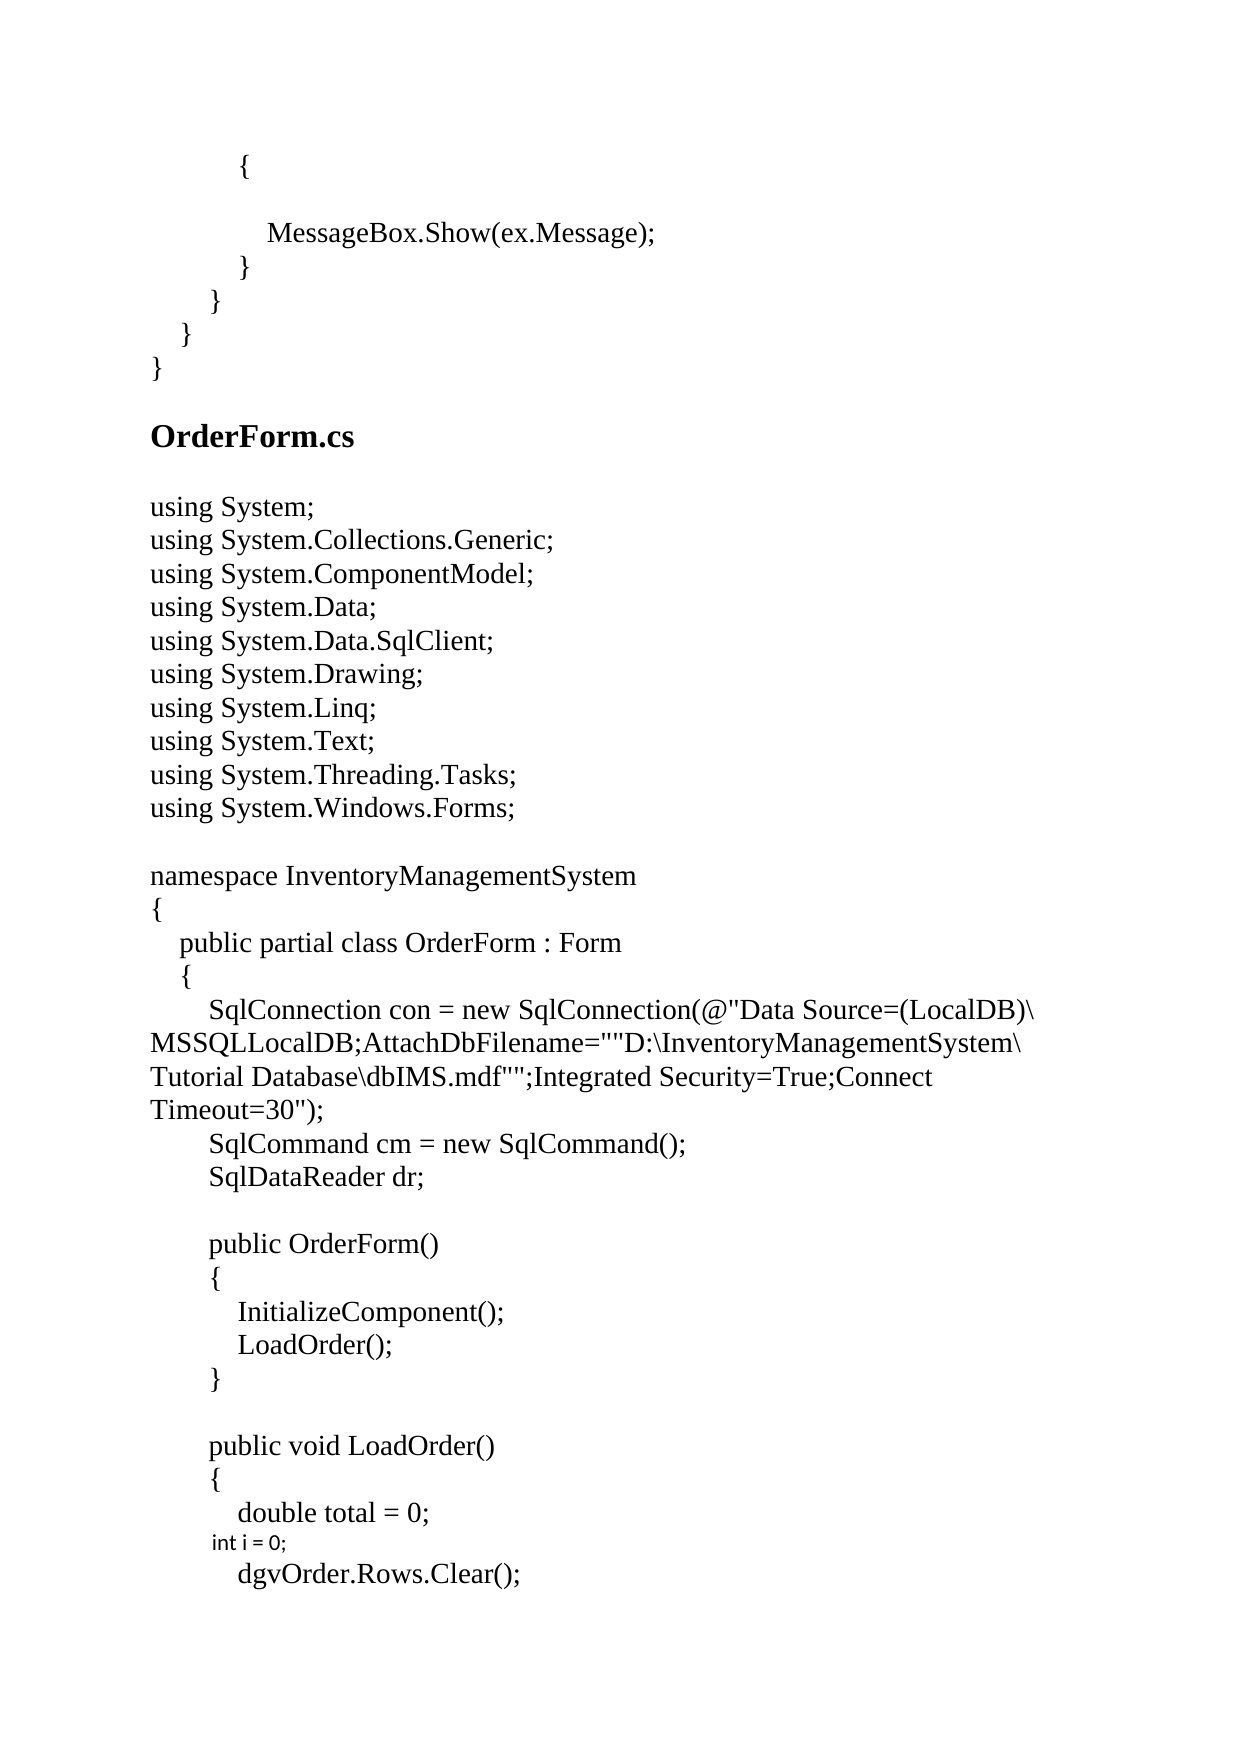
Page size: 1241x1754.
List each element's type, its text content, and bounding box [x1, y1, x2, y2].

text SqlDataReader dr; [150, 1159, 1090, 1193]
text { [150, 958, 1090, 992]
text } [150, 350, 1090, 383]
text { [150, 891, 1090, 925]
text public OrderForm() [150, 1227, 1090, 1260]
text namespace InventoryManagementSystem [150, 858, 1090, 891]
text public void LoadOrder() [150, 1428, 1090, 1461]
text } [150, 1361, 1090, 1394]
text using System.Text; [150, 723, 1090, 757]
text OrderForm.cs [150, 417, 1090, 455]
text { [150, 1461, 1090, 1495]
text using System.Threading.Tasks; [150, 757, 1090, 791]
text LoadOrder(); [150, 1327, 1090, 1361]
text using System; [150, 489, 1090, 522]
text using System.Linq; [150, 690, 1090, 723]
text } [150, 316, 1090, 350]
text } [150, 283, 1090, 316]
text using System.Windows.Forms; [150, 791, 1090, 824]
text public partial class OrderForm : Form [150, 925, 1090, 958]
text using System.ComponentModel; [150, 556, 1090, 589]
text using System.Drawing; [150, 656, 1090, 690]
text using System.Data; [150, 589, 1090, 623]
text SqlConnection con = new SqlConnection(@"Data Source=(LocalDB)\MSSQLLocalDB;AttachDbFilename=""D:\InventoryManagementSystem\Tutorial Database\dbIMS.mdf"";Integrated Security=True;Connect Timeout=30"); [150, 992, 1090, 1126]
text MessageBox.Show(ex.Message); [150, 216, 1090, 249]
text SqlCommand cm = new SqlCommand(); [150, 1126, 1090, 1159]
text int i = 0; [150, 1528, 1090, 1556]
text using System.Data.SqlClient; [150, 623, 1090, 656]
text double total = 0; [150, 1495, 1090, 1528]
text { [150, 1260, 1090, 1294]
text using System.Collections.Generic; [150, 522, 1090, 556]
text InitializeComponent(); [150, 1294, 1090, 1327]
text dgvOrder.Rows.Clear(); [150, 1556, 1090, 1590]
text { [150, 148, 1090, 182]
text } [150, 249, 1090, 283]
